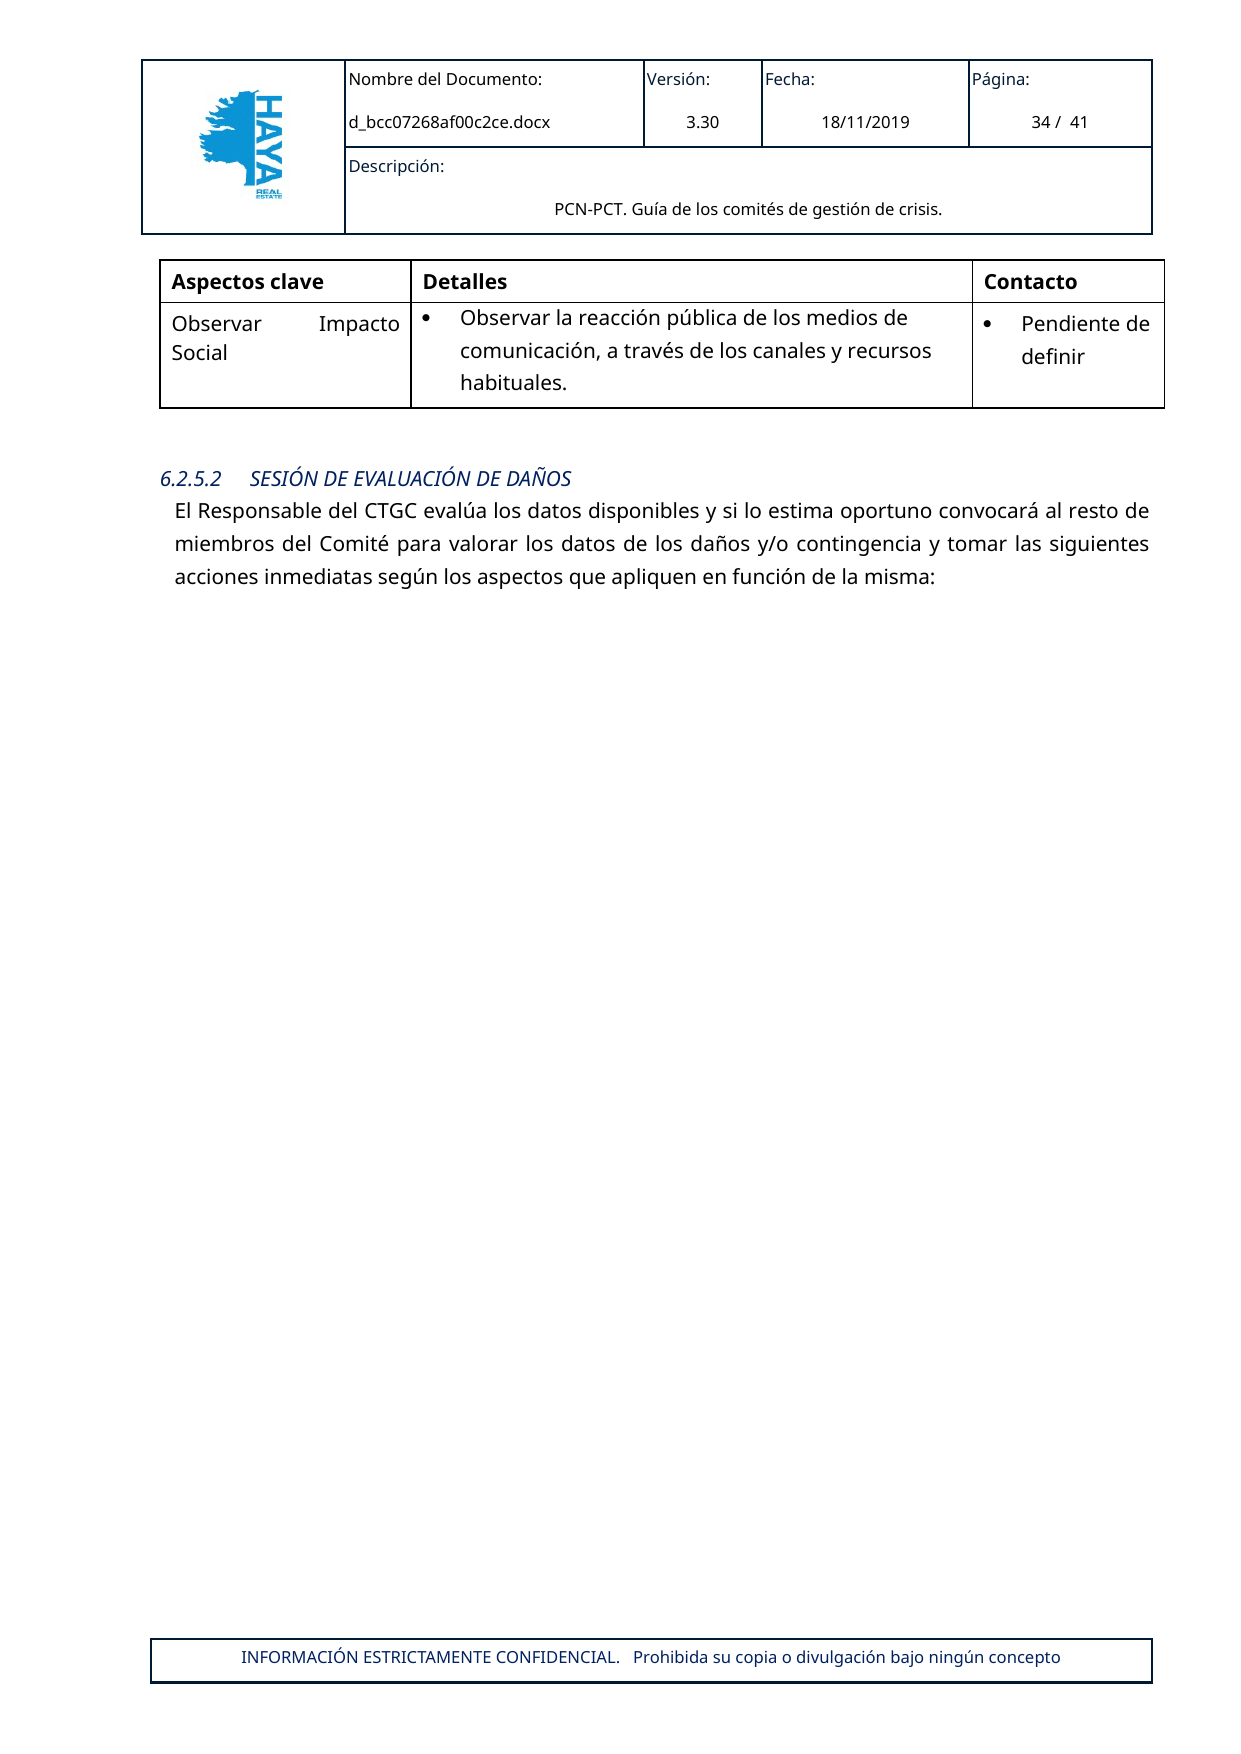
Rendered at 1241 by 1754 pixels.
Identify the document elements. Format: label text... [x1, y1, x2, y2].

table_cell Pendiente de definir [973, 303, 1164, 407]
table_header Contacto [973, 261, 1164, 302]
picture [180, 83, 301, 205]
table_cell Observar la reacción pública de los medios de comunicación, a través de los canales y recursos habituales. [412, 303, 972, 407]
list Sesión de Evaluación de Daños [159, 464, 1152, 492]
table_header Aspectos clave [161, 261, 410, 302]
text El Responsable del CTGC evalúa los datos disponibles y si lo estima oportuno convocará al resto de miembros del Comité para valorar los datos de los daños y/o contingencia y tomar las siguientes acciones inmediatas según los aspectos que apliquen en función de la misma: [174, 497, 1152, 590]
table_cell Observar Impacto Social [161, 303, 410, 407]
table_header Detalles [412, 261, 972, 302]
